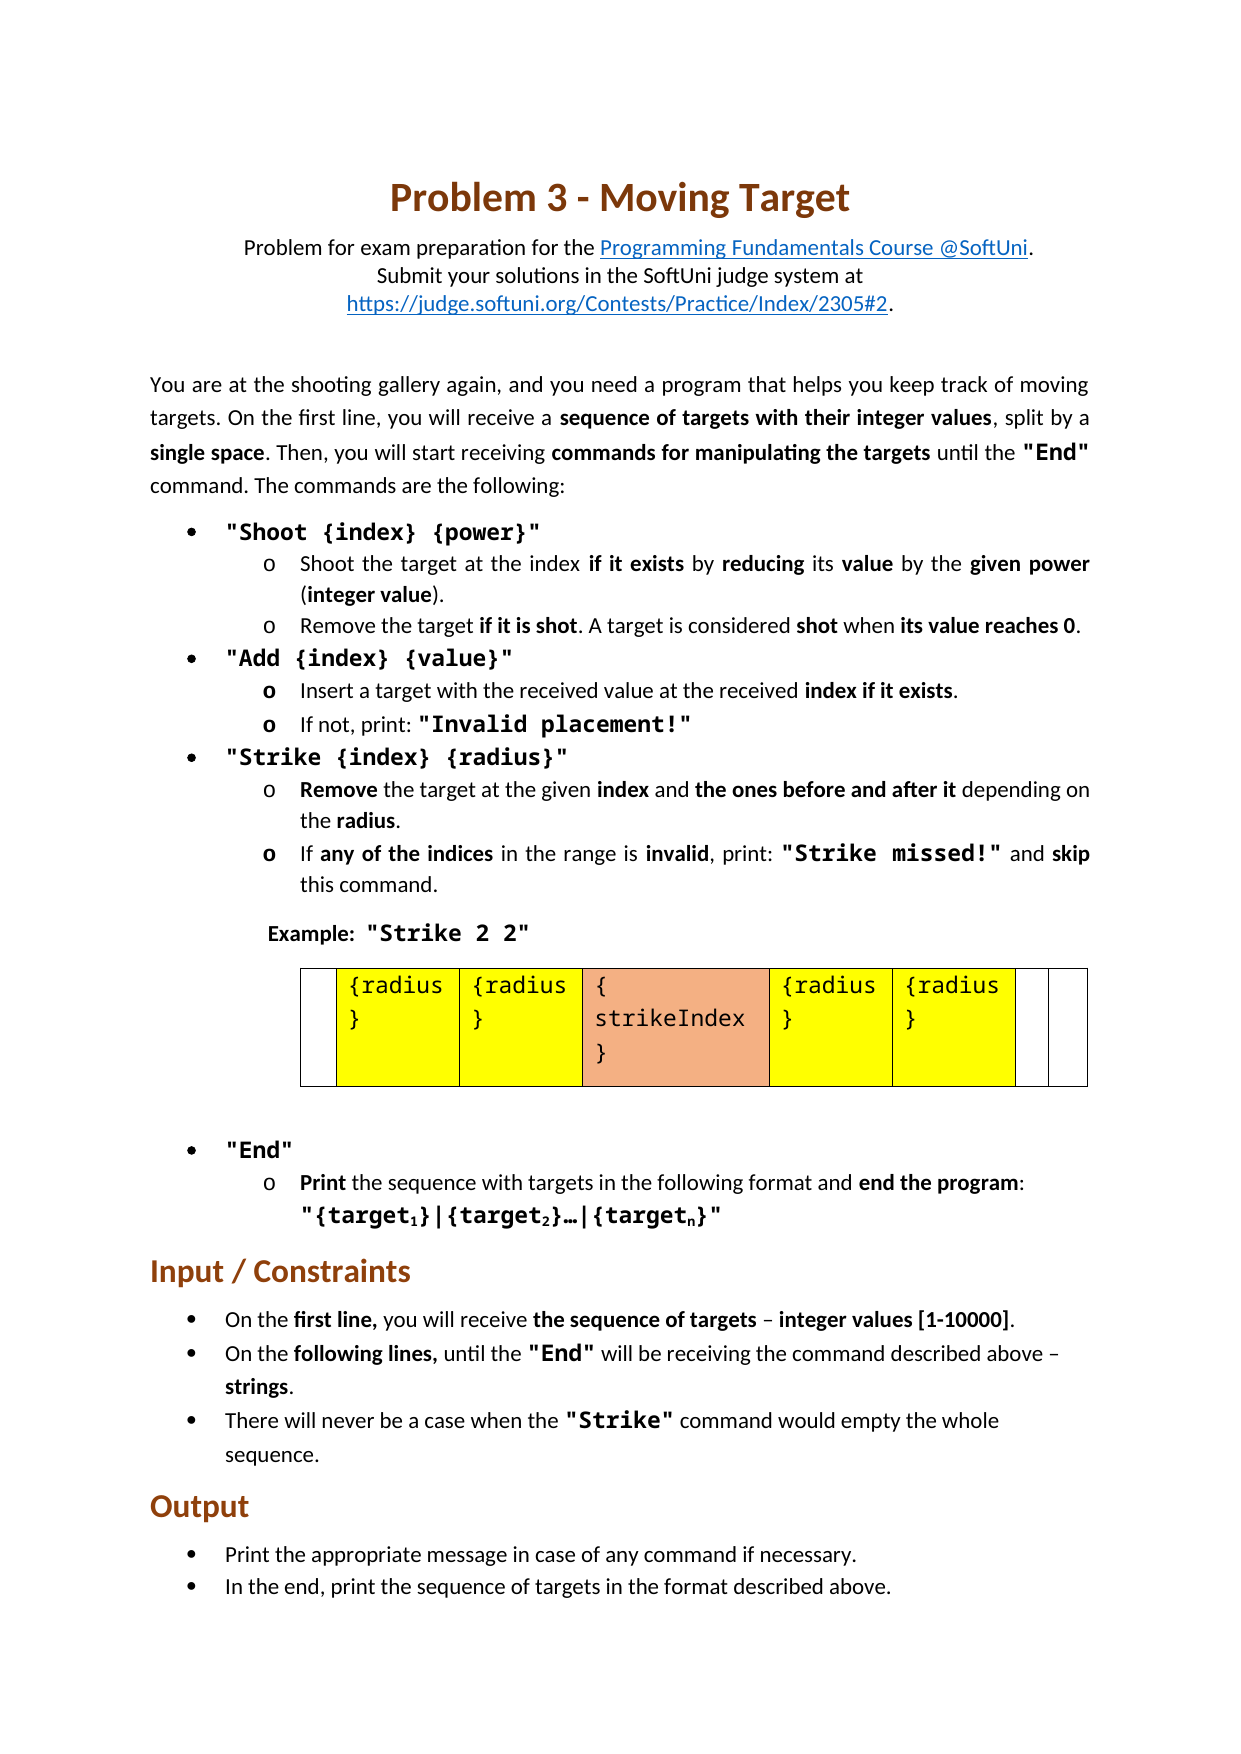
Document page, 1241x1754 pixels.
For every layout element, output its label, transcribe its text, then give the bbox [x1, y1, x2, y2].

text You are at the shooting gallery again, and you need a program that helps you keep track of moving targets. On the first line, you will receive a sequence of targets with their integer values, split by a single space. Then, you will start receiving commands for manipulating the targets until the "End" command. The commands are the following: [150, 371, 1090, 499]
text Submit your solutions in the SoftUni judge system at https://judge.softuni.org/Contests/Practice/Index/2305#2. [150, 261, 1090, 317]
table_header {radius} [893, 969, 1015, 1086]
list Print the appropriate message in case of any command if necessary. [187, 1540, 1090, 1568]
list On the following lines, until the "End" will be receiving the command described above – strings. [187, 1337, 1090, 1400]
list "Strike {index} {radius}" [187, 741, 1090, 773]
table_header [1049, 969, 1087, 1086]
text Problem for exam preparation for the Programming Fundamentals Course @SoftUni. [187, 233, 1090, 261]
list Insert a target with the received value at the received index if it exists. [262, 676, 1090, 705]
table_header {strikeIndex} [583, 969, 769, 1086]
list On the first line, you will receive the sequence of targets – integer values [1-10000]. [187, 1305, 1090, 1333]
table_header {radius} [770, 969, 892, 1086]
table_header {radius} [337, 969, 459, 1086]
text Example: "Strike 2 2" [262, 917, 1090, 948]
list Shoot the target at the index if it exists by reducing its value by the given power (integer value). [262, 549, 1090, 609]
table_header [301, 969, 336, 1086]
list If any of the indices in the range is invalid, print: "Strike missed!" and skip this command. [262, 837, 1090, 898]
subtitle Input / Constraints [150, 1249, 1090, 1290]
list Print the sequence with targets in the following format and end the program: [262, 1168, 1090, 1197]
list "End" [187, 1134, 1090, 1165]
list "Add {index} {value}" [187, 642, 1090, 673]
list "{target1}|{target2}…|{targetn}" [300, 1199, 1090, 1230]
list There will never be a case when the "Strike" command would empty the whole sequence. [187, 1404, 1090, 1468]
table_header {radius} [460, 969, 582, 1086]
list "Shoot {index} {power}" [187, 516, 1090, 547]
subtitle Problem 3 - Moving Target [150, 171, 1090, 222]
list Remove the target at the given index and the ones before and after it depending on the radius. [262, 775, 1090, 834]
subtitle Output [150, 1484, 1090, 1525]
list Remove the target if it is shot. A target is considered shot when its value reaches 0. [262, 611, 1090, 640]
list If not, print: "Invalid placement!" [262, 707, 1090, 739]
list In the end, print the sequence of targets in the format described above. [187, 1572, 1090, 1600]
table_header [1016, 969, 1048, 1086]
